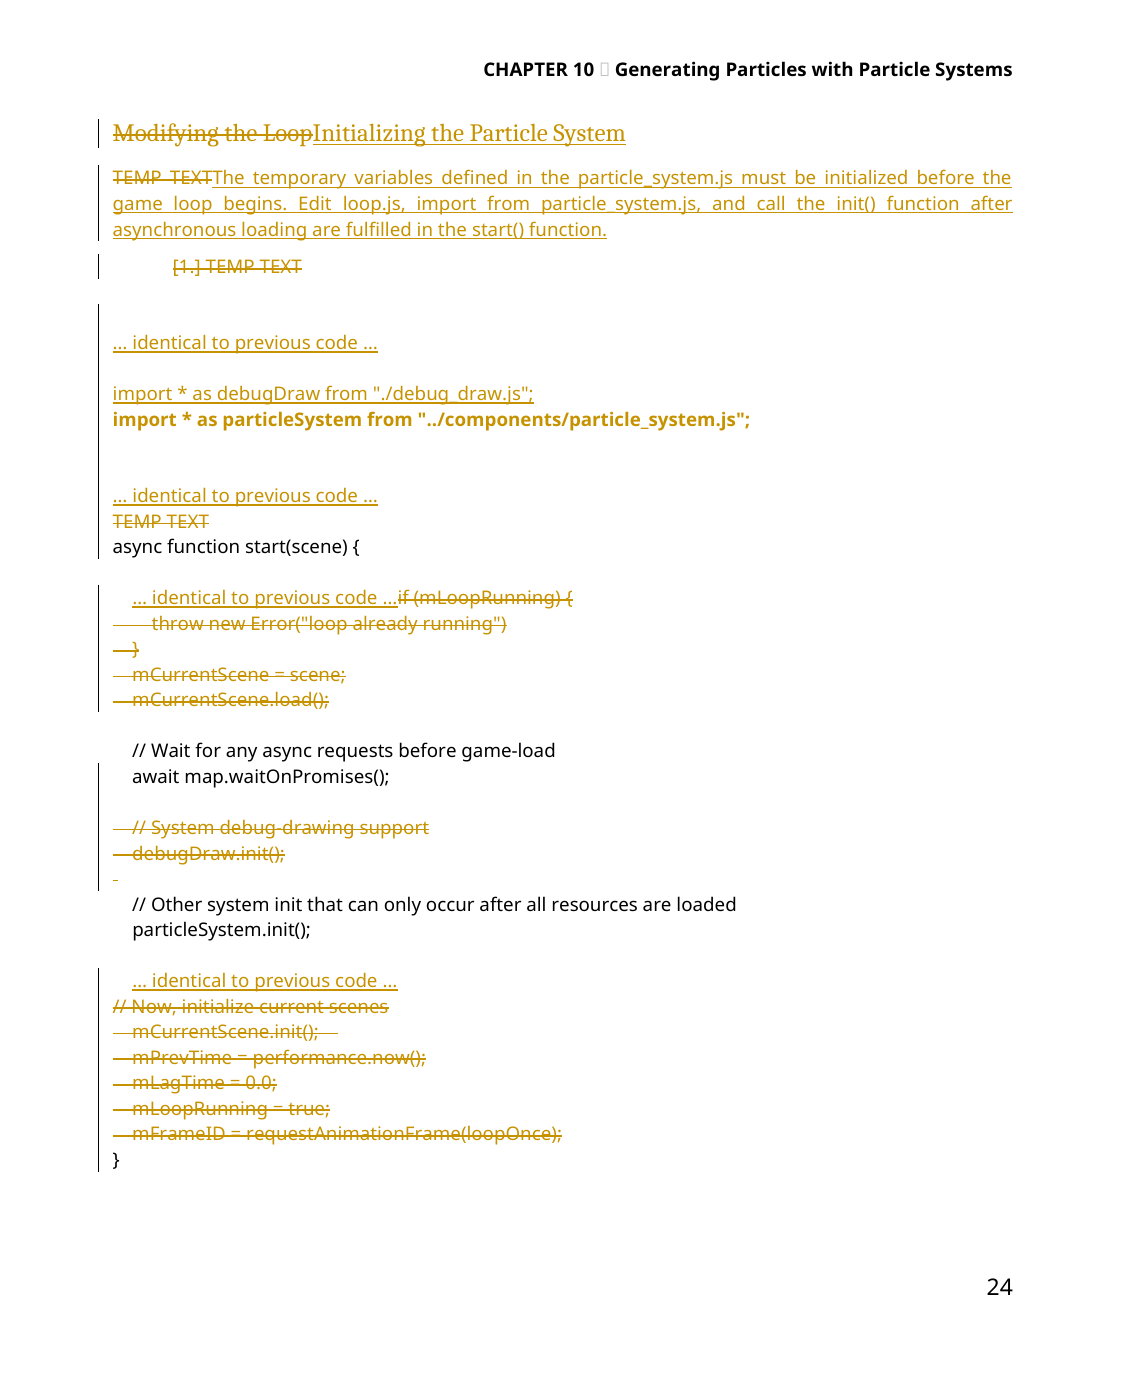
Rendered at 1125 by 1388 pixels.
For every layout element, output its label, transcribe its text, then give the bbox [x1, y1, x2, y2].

text } [112, 1146, 1012, 1172]
text async function start(scene) { [112, 534, 1012, 585]
text // Wait for any async requests before game-load [112, 738, 1012, 763]
text // Other system init that can only occur after all resources are loaded [112, 891, 1012, 916]
text await map.waitOnPromises(); [112, 763, 1012, 789]
text particleSystem.init(); [112, 916, 1012, 942]
text import * as particleSystem from "../components/particle_system.js"; [112, 406, 1012, 432]
